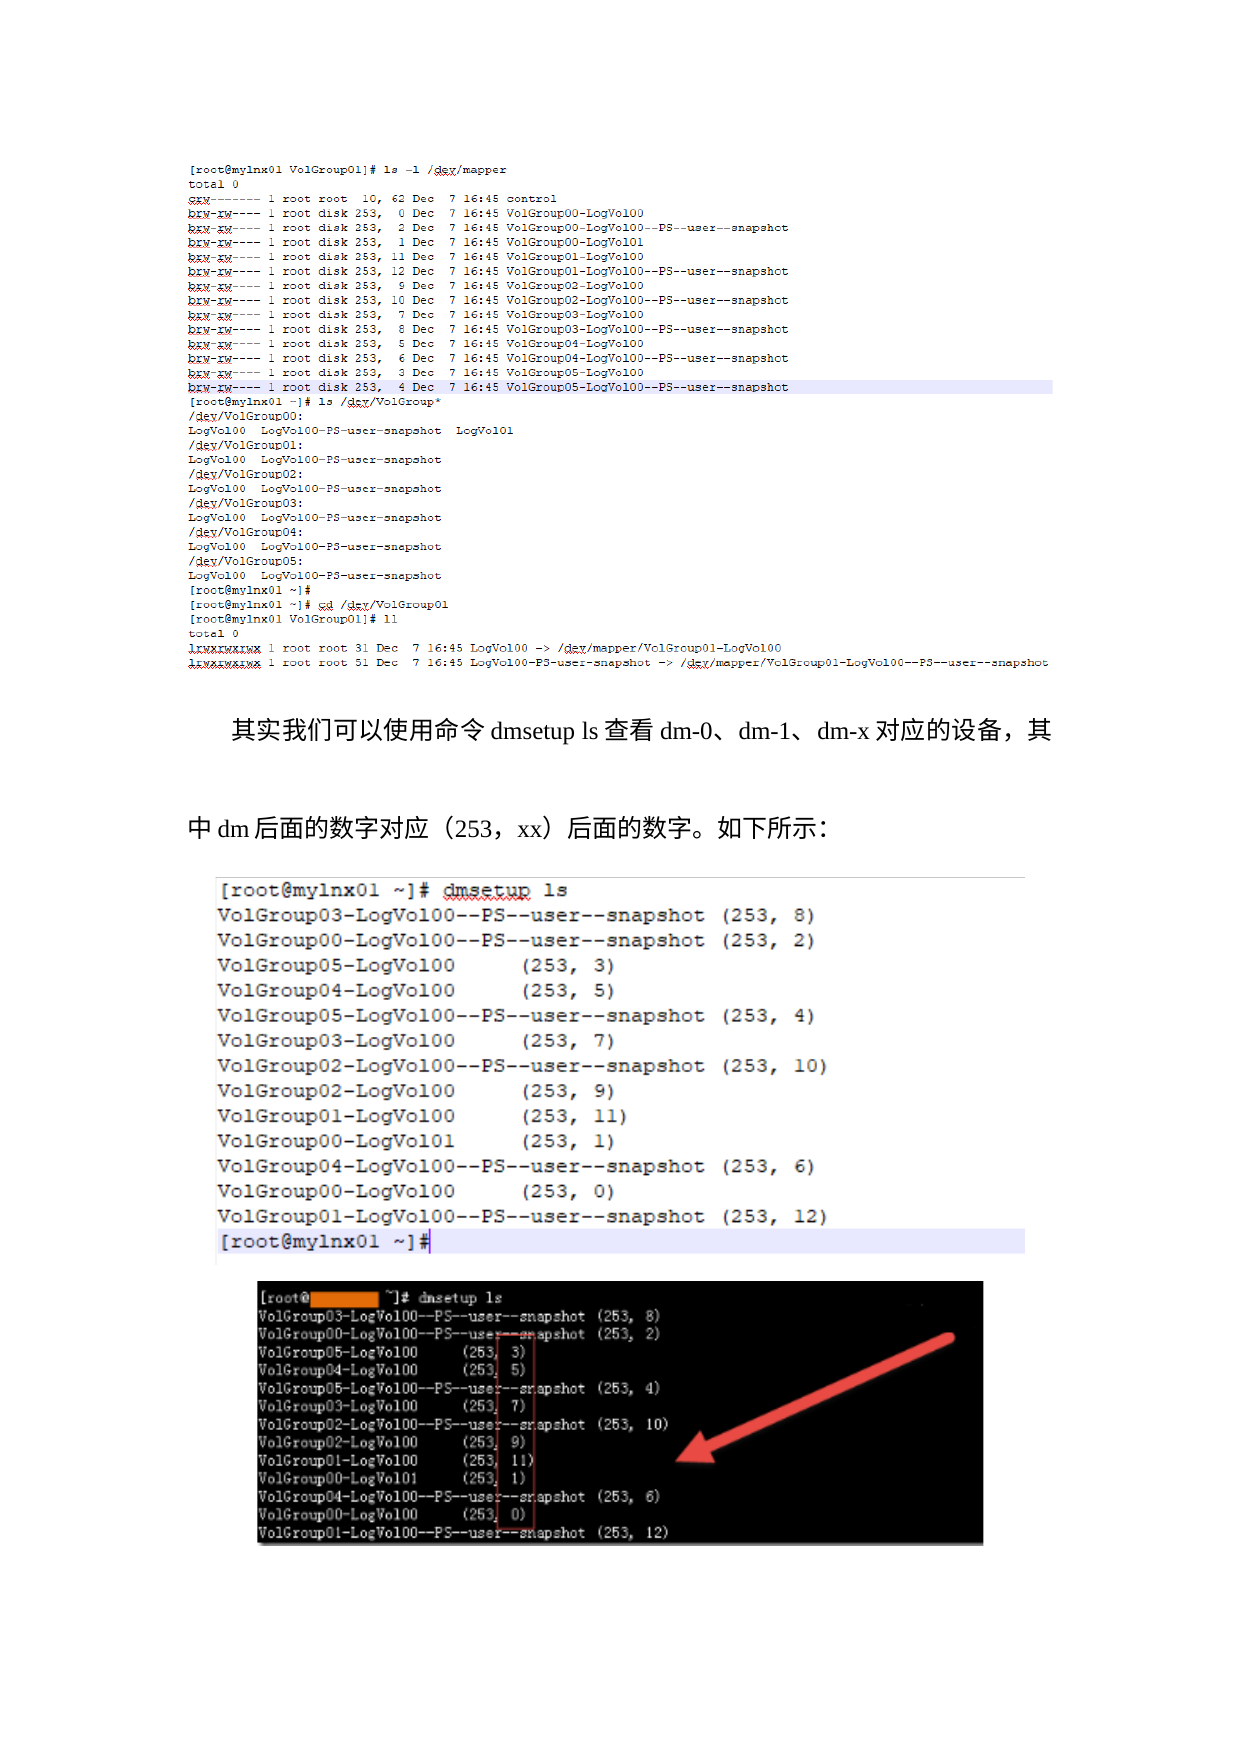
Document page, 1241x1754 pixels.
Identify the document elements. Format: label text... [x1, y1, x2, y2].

picture [215, 877, 1025, 1265]
text 其实我们可以使用命令dmsetup ls查看dm-0、dm-1、dm-x对应的设备，其中dm后面的数字对应（253，xx）后面的数字。如下所示： [187, 696, 1053, 859]
picture [187, 162, 1053, 671]
picture [256, 1281, 984, 1546]
